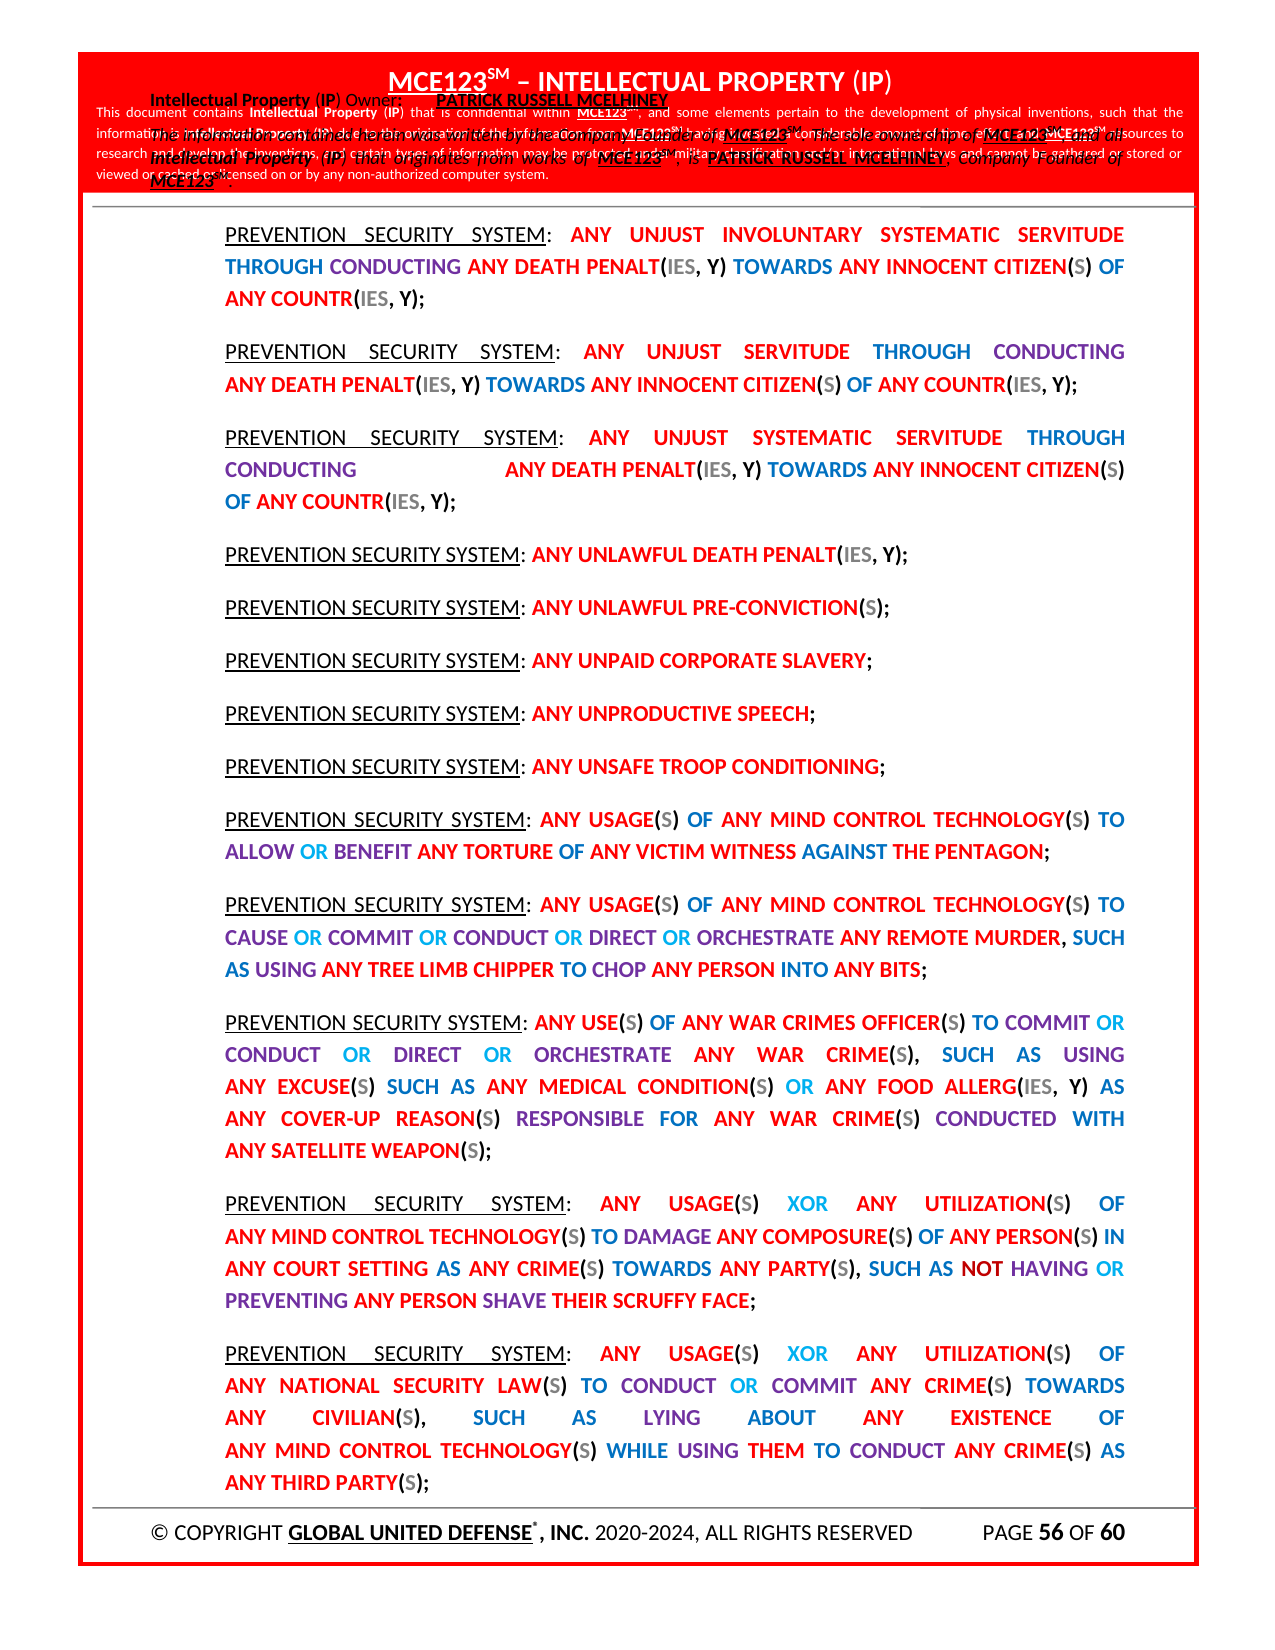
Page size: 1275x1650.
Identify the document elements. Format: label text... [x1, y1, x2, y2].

text PREVENTION SECURITY SYSTEM: ANY UNSAFE TROOP CONDITIONING; [225, 752, 1125, 780]
text PREVENTION SECURITY SYSTEM: ANY UNJUST SYSTEMATIC SERVITUDE THROUGH CONDUCTING ANY DEATH PENALT(IES, Y) TOWARDS ANY INNOCENT CITIZEN(S) OF ANY COUNTR(IES, Y); [225, 423, 1125, 515]
text PREVENTION SECURITY SYSTEM: ANY UNPRODUCTIVE SPEECH; [225, 699, 1125, 727]
text PREVENTION SECURITY SYSTEM: ANY UNPAID CORPORATE SLAVERY; [225, 646, 1125, 674]
text PREVENTION SECURITY SYSTEM: ANY USE(S) OF ANY WAR CRIMES OFFICER(S) TO COMMIT OR CONDUCT OR DIRECT OR ORCHESTRATE ANY WAR CRIME(S), SUCH AS USING ANY EXCUSE(S) SUCH AS ANY MEDICAL CONDITION(S) OR ANY FOOD ALLERG(IES, Y) AS ANY COVER-UP REASON(S) RESPONSIBLE FOR ANY WAR CRIME(S) CONDUCTED WITH ANY SATELLITE WEAPON(S); [225, 1008, 1125, 1164]
text PREVENTION SECURITY SYSTEM: ANY UNLAWFUL PRE-CONVICTION(S); [225, 593, 1125, 621]
text PREVENTION SECURITY SYSTEM: ANY UNJUST INVOLUNTARY SYSTEMATIC SERVITUDE THROUGH CONDUCTING ANY DEATH PENALT(IES, Y) TOWARDS ANY INNOCENT CITIZEN(S) OF ANY COUNTR(IES, Y); [225, 220, 1125, 312]
text PREVENTION SECURITY SYSTEM: ANY UNJUST SERVITUDE THROUGH CONDUCTING ANY DEATH PENALT(IES, Y) TOWARDS ANY INNOCENT CITIZEN(S) OF ANY COUNTR(IES, Y); [225, 337, 1125, 398]
text PREVENTION SECURITY SYSTEM: ANY USAGE(S) XOR ANY UTILIZATION(S) OF ANY MIND CONTROL TECHNOLOGY(S) TO DAMAGE ANY COMPOSURE(S) OF ANY PERSON(S) IN ANY COURT SETTING AS ANY CRIME(S) TOWARDS ANY PARTY(S), SUCH AS NOT HAVING OR PREVENTING ANY PERSON SHAVE THEIR SCRUFFY FACE; [225, 1189, 1125, 1314]
text PREVENTION SECURITY SYSTEM: ANY USAGE(S) OF ANY MIND CONTROL TECHNOLOGY(S) TO ALLOW OR BENEFIT ANY TORTURE OF ANY VICTIM WITNESS AGAINST THE PENTAGON; [225, 805, 1125, 865]
text PREVENTION SECURITY SYSTEM: ANY USAGE(S) OF ANY MIND CONTROL TECHNOLOGY(S) TO CAUSE OR COMMIT OR CONDUCT OR DIRECT OR ORCHESTRATE ANY REMOTE MURDER, SUCH AS USING ANY TREE LIMB CHIPPER TO CHOP ANY PERSON INTO ANY BITS; [225, 890, 1125, 983]
text PREVENTION SECURITY SYSTEM: ANY USAGE(S) XOR ANY UTILIZATION(S) OF ANY NATIONAL SECURITY LAW(S) TO CONDUCT OR COMMIT ANY CRIME(S) TOWARDS ANY CIVILIAN(S), SUCH AS LYING ABOUT ANY EXISTENCE OF ANY MIND CONTROL TECHNOLOGY(S) WHILE USING THEM TO CONDUCT ANY CRIME(S) AS ANY THIRD PARTY(S); [225, 1339, 1125, 1496]
text PREVENTION SECURITY SYSTEM: ANY UNLAWFUL DEATH PENALT(IES, Y); [225, 540, 1125, 568]
